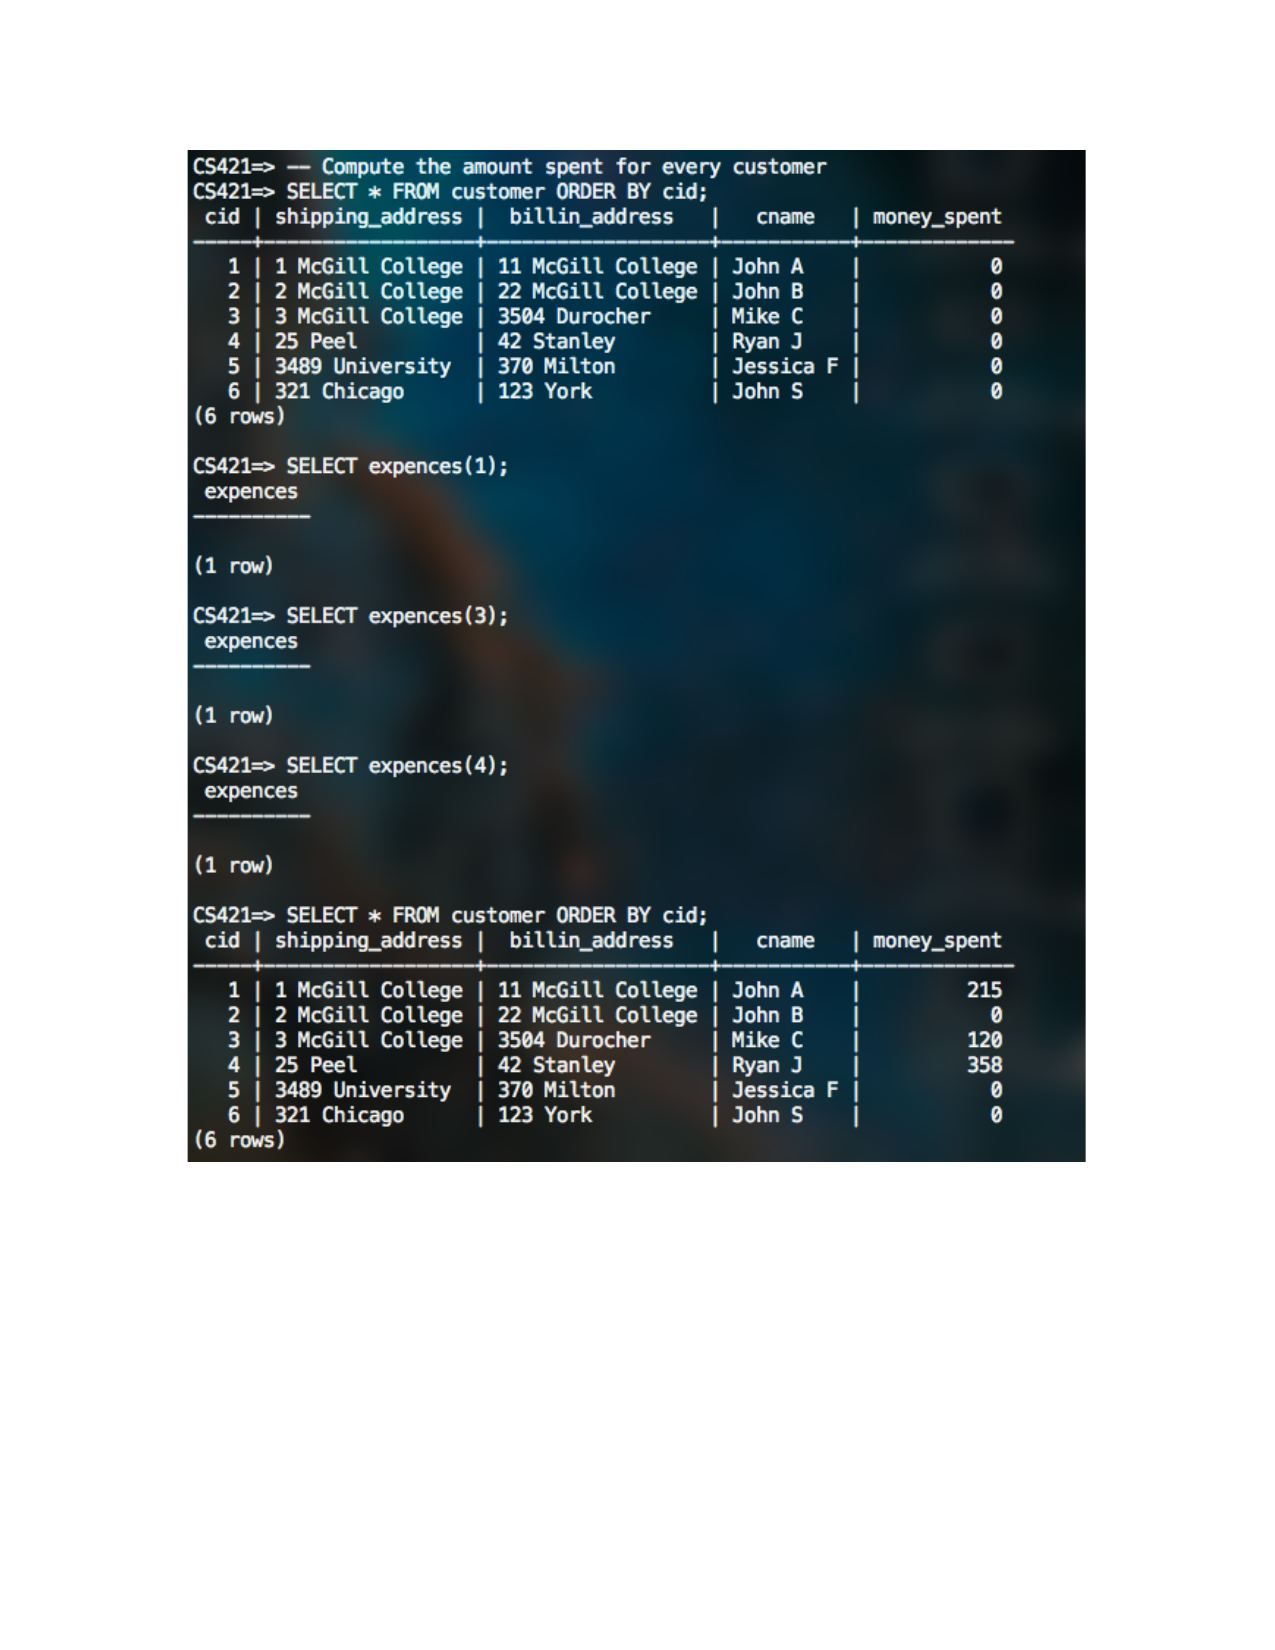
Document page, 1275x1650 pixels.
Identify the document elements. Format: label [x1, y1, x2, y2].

picture [394, 183, 439, 200]
picture [187, 150, 1086, 1162]
picture [453, 212, 462, 225]
picture [419, 212, 450, 225]
picture [416, 158, 450, 175]
picture [479, 207, 483, 229]
